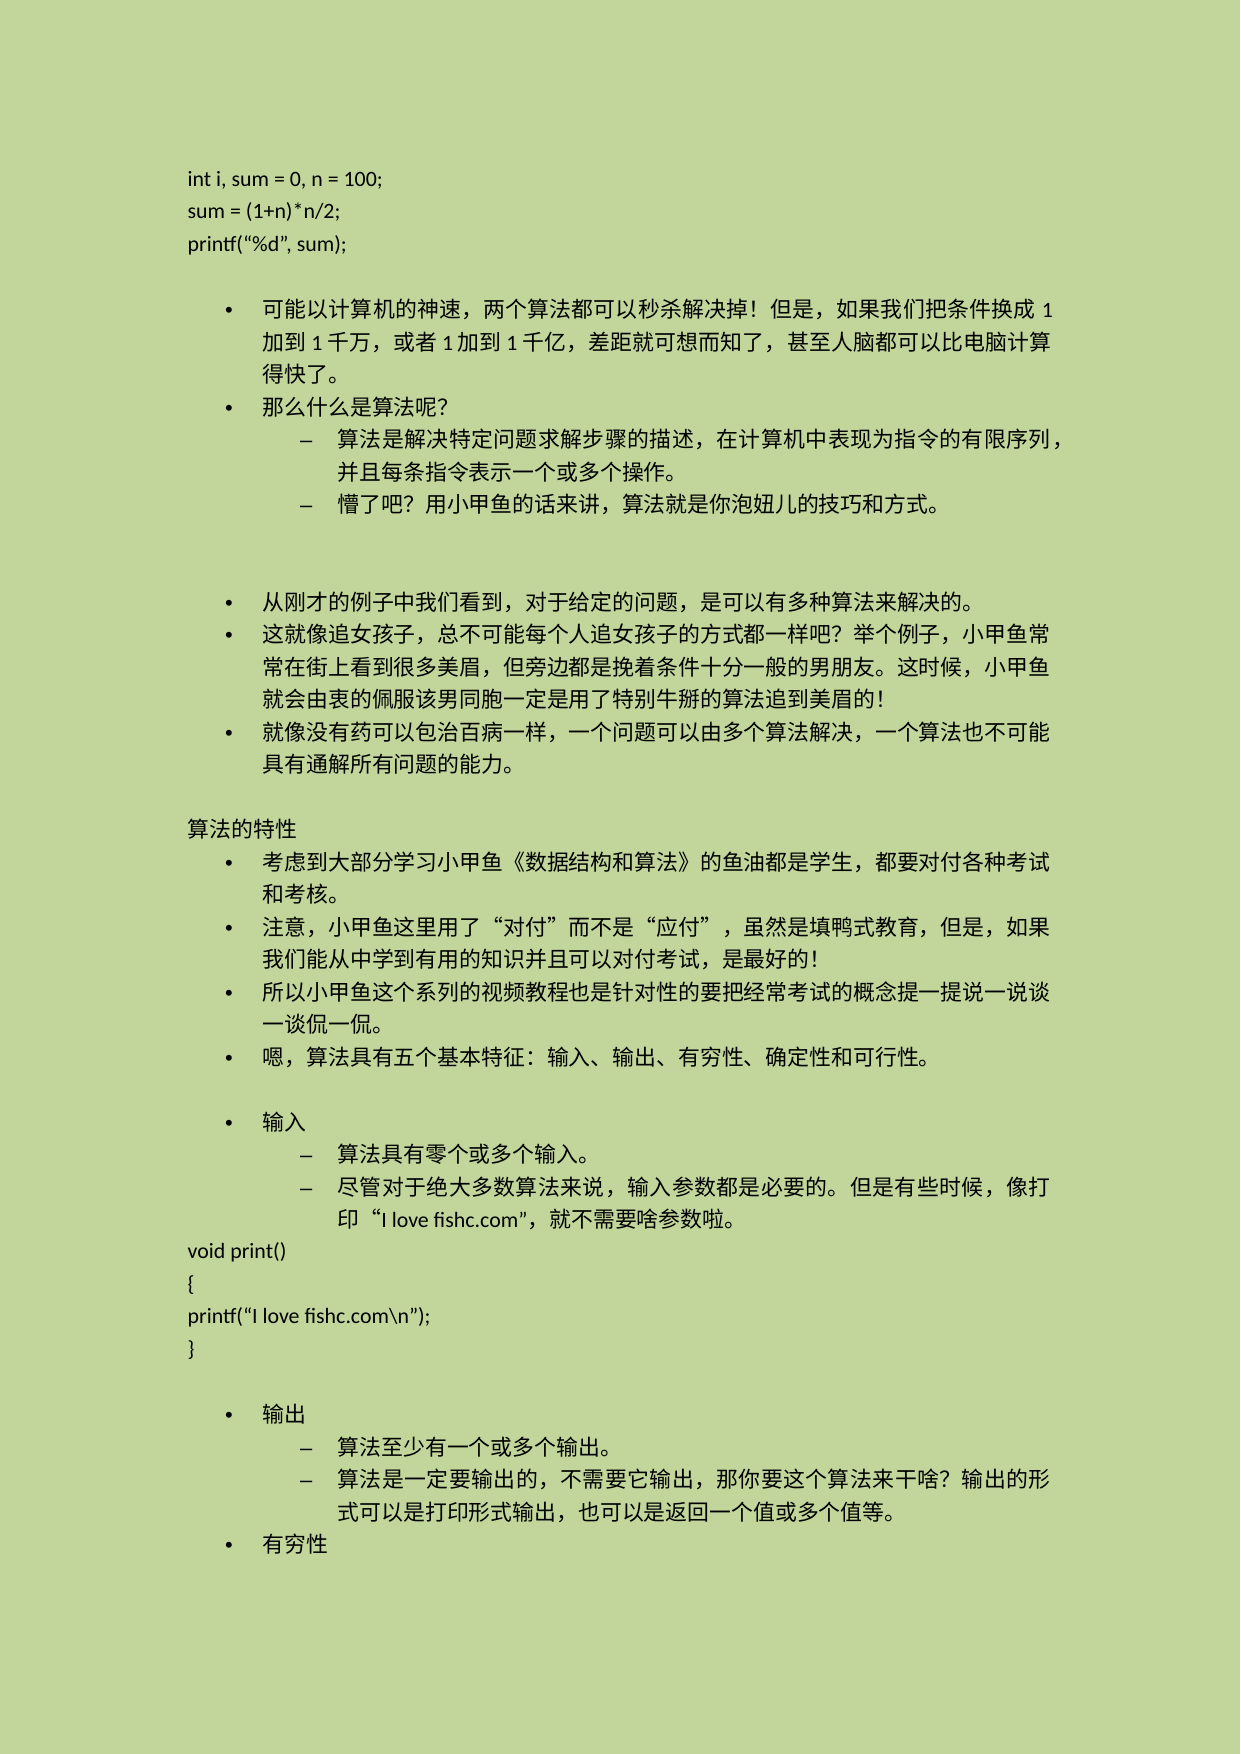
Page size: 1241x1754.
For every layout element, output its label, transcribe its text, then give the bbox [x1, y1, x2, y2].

list 这就像追女孩子，总不可能每个人追女孩子的方式都一样吧？举个例子，小甲鱼常常在街上看到很多美眉，但旁边都是挽着条件十分一般的男朋友。这时候，小甲鱼就会由衷的佩服该男同胞一定是用了特别牛掰的算法追到美眉的！ [225, 617, 1053, 714]
list 输出 [225, 1397, 1053, 1429]
text { [187, 1267, 1053, 1299]
list 所以小甲鱼这个系列的视频教程也是针对性的要把经常考试的概念提一提说一说谈一谈侃一侃。 [225, 974, 1053, 1039]
text 算法的特性 [187, 812, 1053, 844]
list 就像没有药可以包治百病一样，一个问题可以由多个算法解决，一个算法也不可能具有通解所有问题的能力。 [225, 714, 1053, 779]
text int i, sum = 0, n = 100; [187, 162, 1053, 194]
text } [187, 1332, 1053, 1364]
list 算法至少有一个或多个输出。 [300, 1429, 1053, 1462]
list 算法是解决特定问题求解步骤的描述，在计算机中表现为指令的有限序列，并且每条指令表示一个或多个操作。 [300, 422, 1053, 487]
text printf(“%d”, sum); [187, 227, 1053, 259]
text sum = (1+n)*n/2; [187, 194, 1053, 227]
list 注意，小甲鱼这里用了“对付”而不是“应付”，虽然是填鸭式教育，但是，如果我们能从中学到有用的知识并且可以对付考试，是最好的！ [225, 909, 1053, 974]
text printf(“I love fishc.com\n”); [187, 1299, 1053, 1332]
list 尽管对于绝大多数算法来说，输入参数都是必要的。但是有些时候，像打印“I love fishc.com”，就不需要啥参数啦。 [300, 1169, 1053, 1234]
list 算法具有零个或多个输入。 [300, 1137, 1053, 1169]
list 算法是一定要输出的，不需要它输出，那你要这个算法来干啥？输出的形式可以是打印形式输出，也可以是返回一个值或多个值等。 [300, 1462, 1053, 1527]
list 有穷性 [225, 1527, 1053, 1559]
list 嗯，算法具有五个基本特征：输入、输出、有穷性、确定性和可行性。 [225, 1039, 1053, 1072]
text void print() [187, 1234, 1053, 1267]
list 输入 [225, 1104, 1053, 1137]
list 那么什么是算法呢？ [225, 389, 1053, 422]
list 懵了吧？用小甲鱼的话来讲，算法就是你泡妞儿的技巧和方式。 [300, 487, 1053, 519]
list 可能以计算机的神速，两个算法都可以秒杀解决掉！但是，如果我们把条件换成1加到1千万，或者1加到1千亿，差距就可想而知了，甚至人脑都可以比电脑计算得快了。 [225, 292, 1053, 389]
list 考虑到大部分学习小甲鱼《数据结构和算法》的鱼油都是学生，都要对付各种考试和考核。 [225, 844, 1053, 909]
list 从刚才的例子中我们看到，对于给定的问题，是可以有多种算法来解决的。 [225, 584, 1053, 617]
